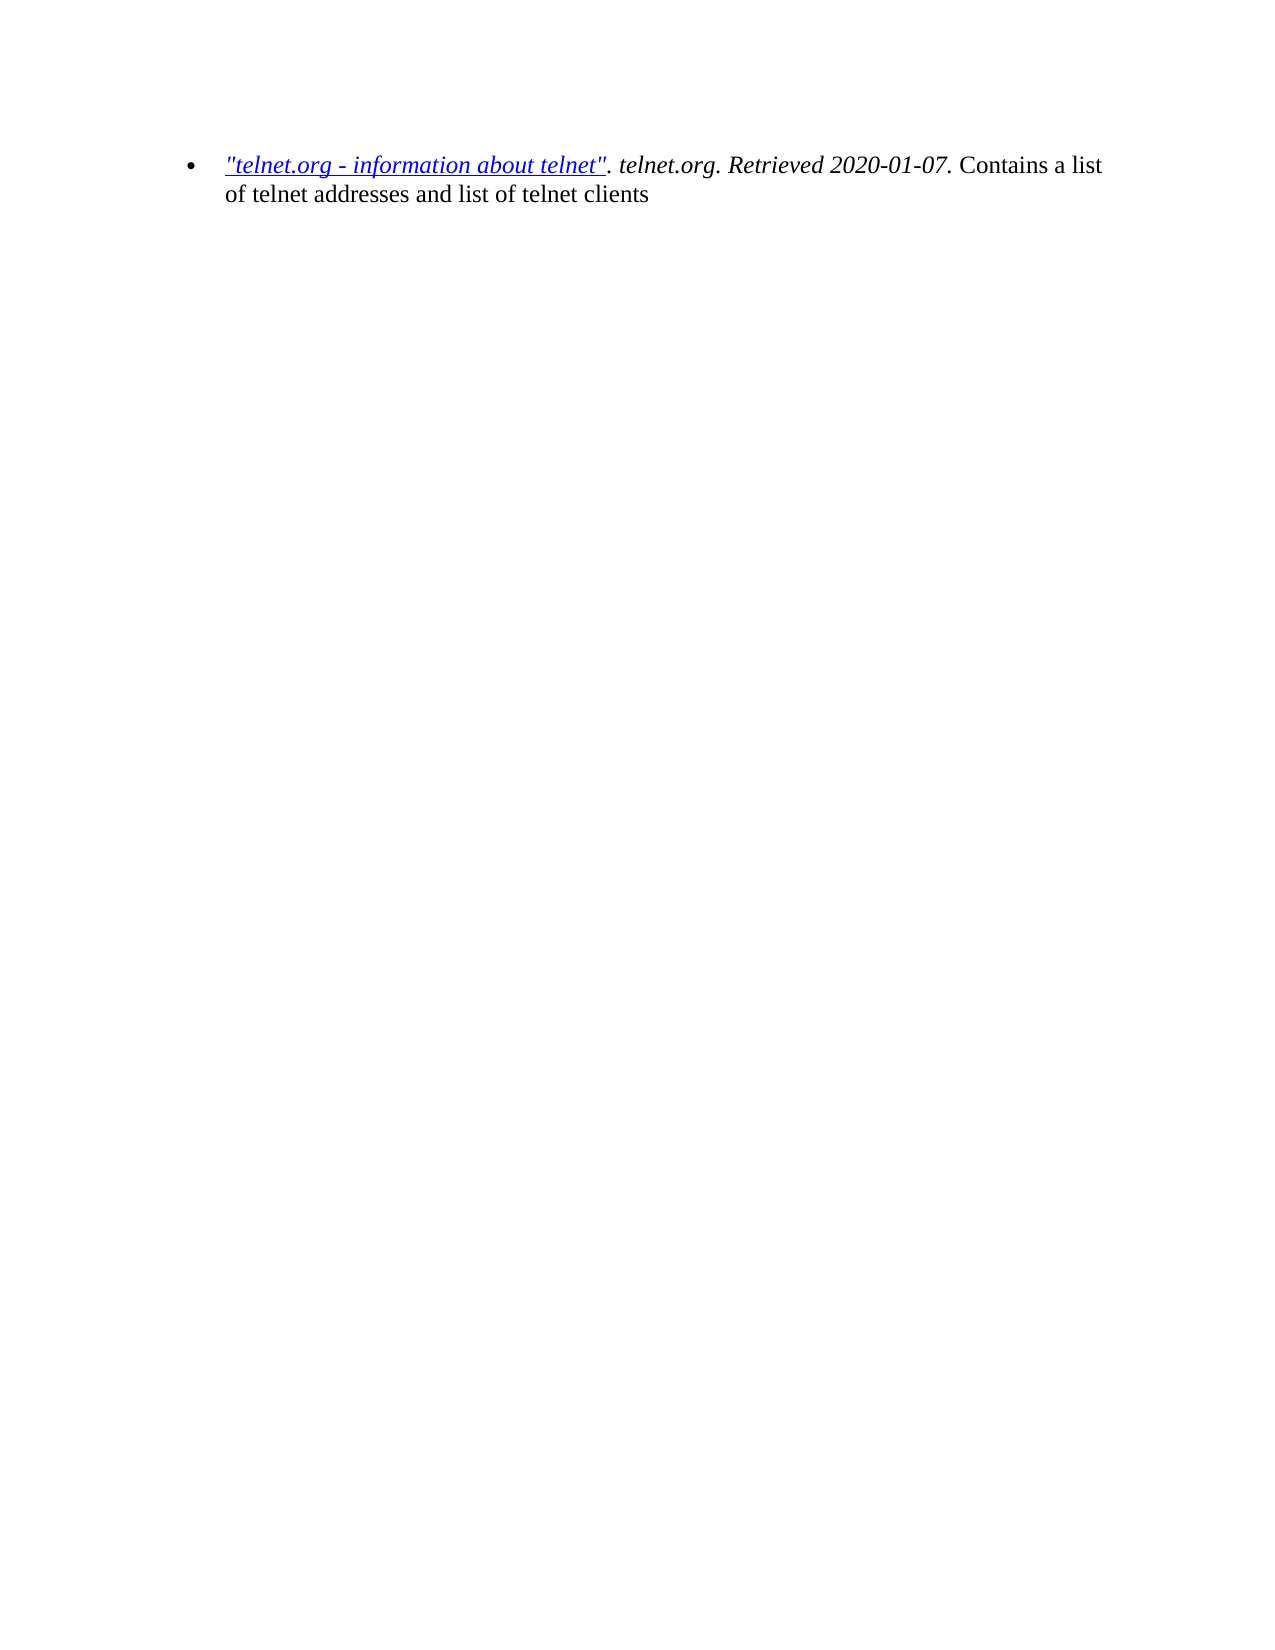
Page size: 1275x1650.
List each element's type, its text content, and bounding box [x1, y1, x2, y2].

list "telnet.org - information about telnet". telnet.org. Retrieved 2020-01-07. Contains a list of telnet addresses and list of telnet clients [187, 150, 1125, 207]
